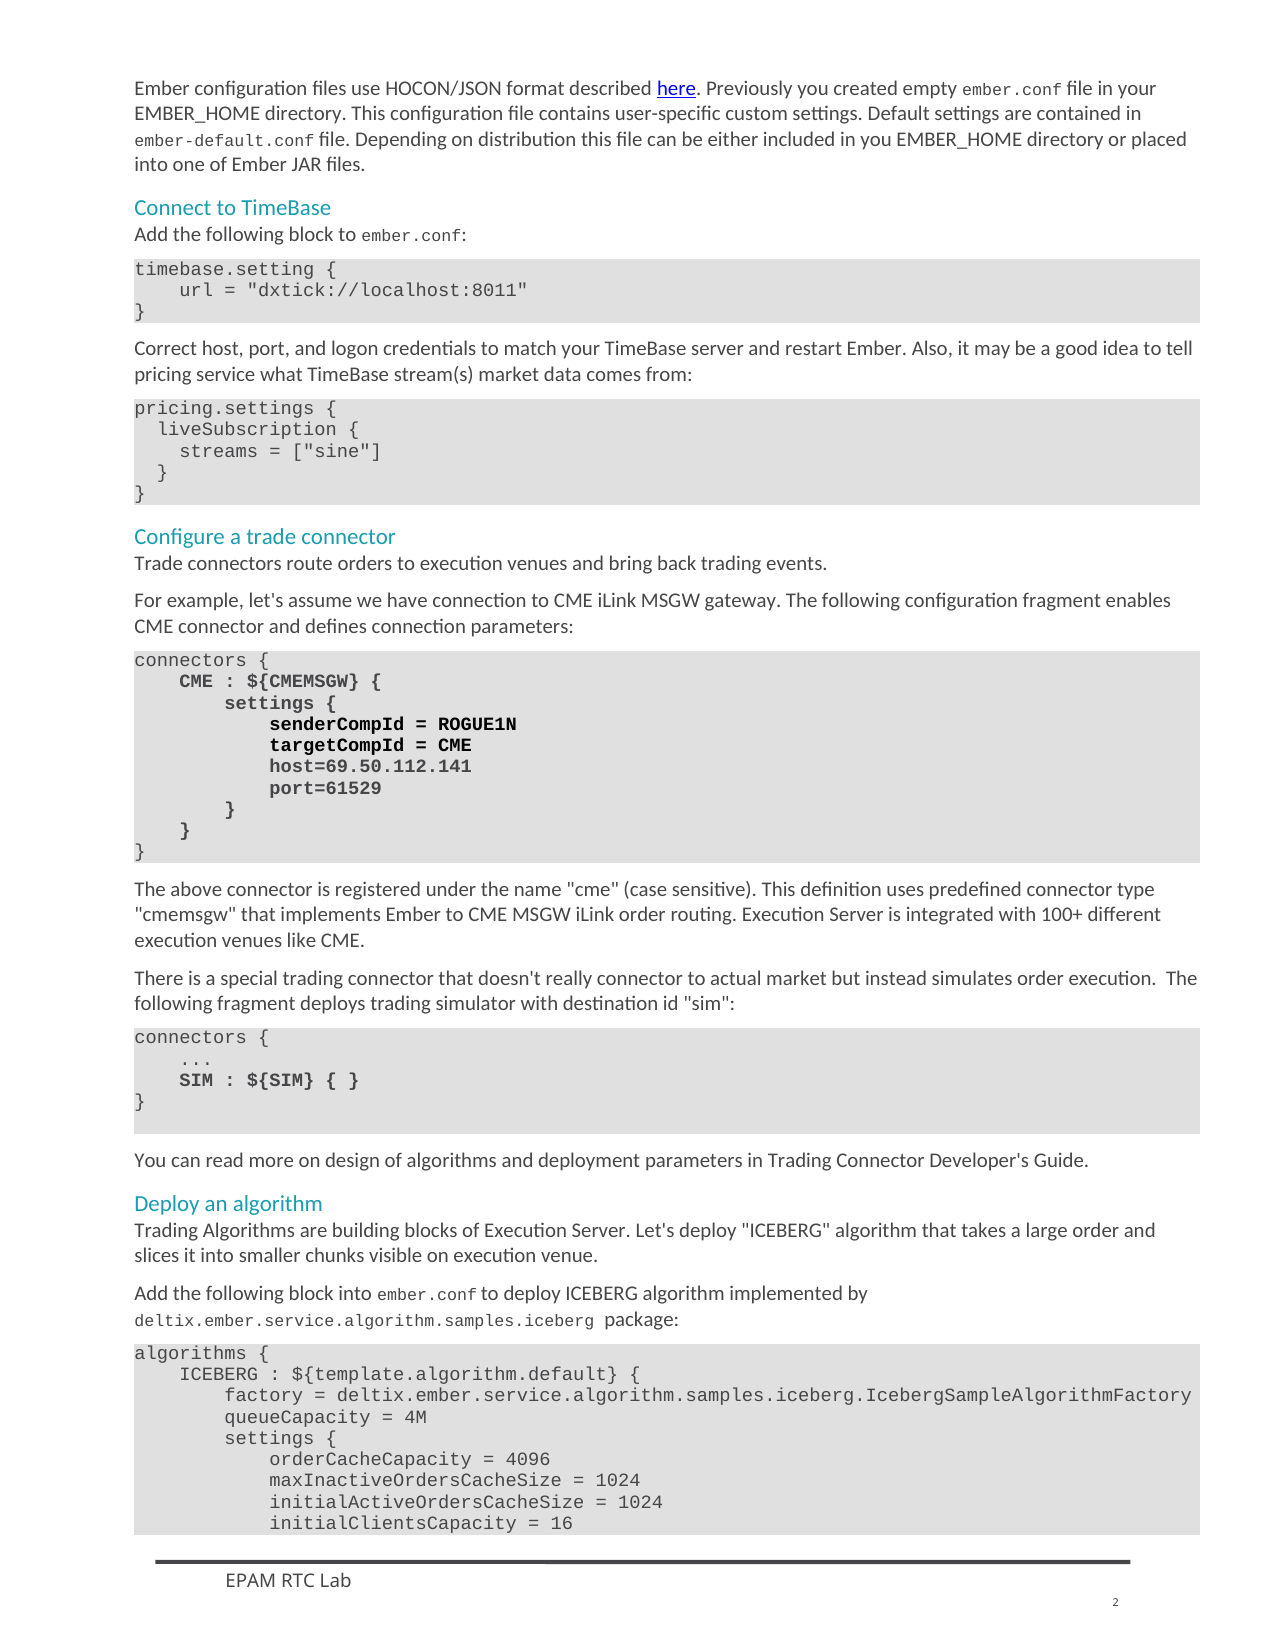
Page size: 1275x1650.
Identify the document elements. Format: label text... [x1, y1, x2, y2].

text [134, 1344, 1200, 1535]
text Add the following block to ember.conf: [134, 221, 1200, 247]
text The above connector is registered under the name "cme" (case sensitive). This definition uses predefined connector type "cmemsgw" that implements Ember to CME MSGW iLink order routing. Execution Server is integrated with 100+ different execution venues like CME. [134, 876, 1200, 952]
subtitle Deploy an algorithm [134, 1189, 1200, 1217]
subtitle Connect to TimeBase [134, 193, 1200, 221]
text There is a special trading connector that doesn't really connector to actual market but instead simulates order execution. The following fragment deploys trading simulator with destination id "sim": [134, 965, 1200, 1016]
text connectors { ... SIM : ${SIM} { } } [134, 1028, 1200, 1134]
text Ember configuration files use HOCON/JSON format described here. Previously you created empty ember.conf file in your EMBER_HOME directory. This configuration file contains user-specific custom settings. Default settings are contained in ember-default.conf file. Depending on distribution this file can be either included in you EMBER_HOME directory or placed into one of Ember JAR files. [134, 75, 1200, 177]
text Trading Algorithms are building blocks of Execution Server. Let's deploy "ICEBERG" algorithm that takes a large order and slices it into smaller chunks visible on execution venue. [134, 1217, 1200, 1268]
text connectors { CME : ${CMEMSGW} { settings { senderCompId = ROGUE1N targetCompId = CME host=69.50.112.141 port=61529 } } } [134, 651, 1200, 863]
text pricing.settings { liveSubscription { streams = ["sine"] } } [134, 399, 1200, 505]
text Correct host, port, and logon credentials to match your TimeBase server and restart Ember. Also, it may be a good idea to tell pricing service what TimeBase stream(s) market data comes from: [134, 336, 1200, 386]
subtitle Configure a trade connector [134, 522, 1200, 550]
text Add the following block into ember.conf to deploy ICEBERG algorithm implemented by deltix.ember.service.algorithm.samples.iceberg package: [134, 1280, 1200, 1331]
text For example, let's assume we have connection to CME iLink MSGW gateway. The following configuration fragment enables CME connector and defines connection parameters: [134, 588, 1200, 638]
text Trade connectors route orders to execution venues and bring back trading events. [134, 550, 1200, 575]
text You can read more on design of algorithms and deployment parameters in Trading Connector Developer's Guide. [134, 1147, 1200, 1172]
text timebase.setting { url = "dxtick://localhost:8011" } [134, 259, 1200, 323]
